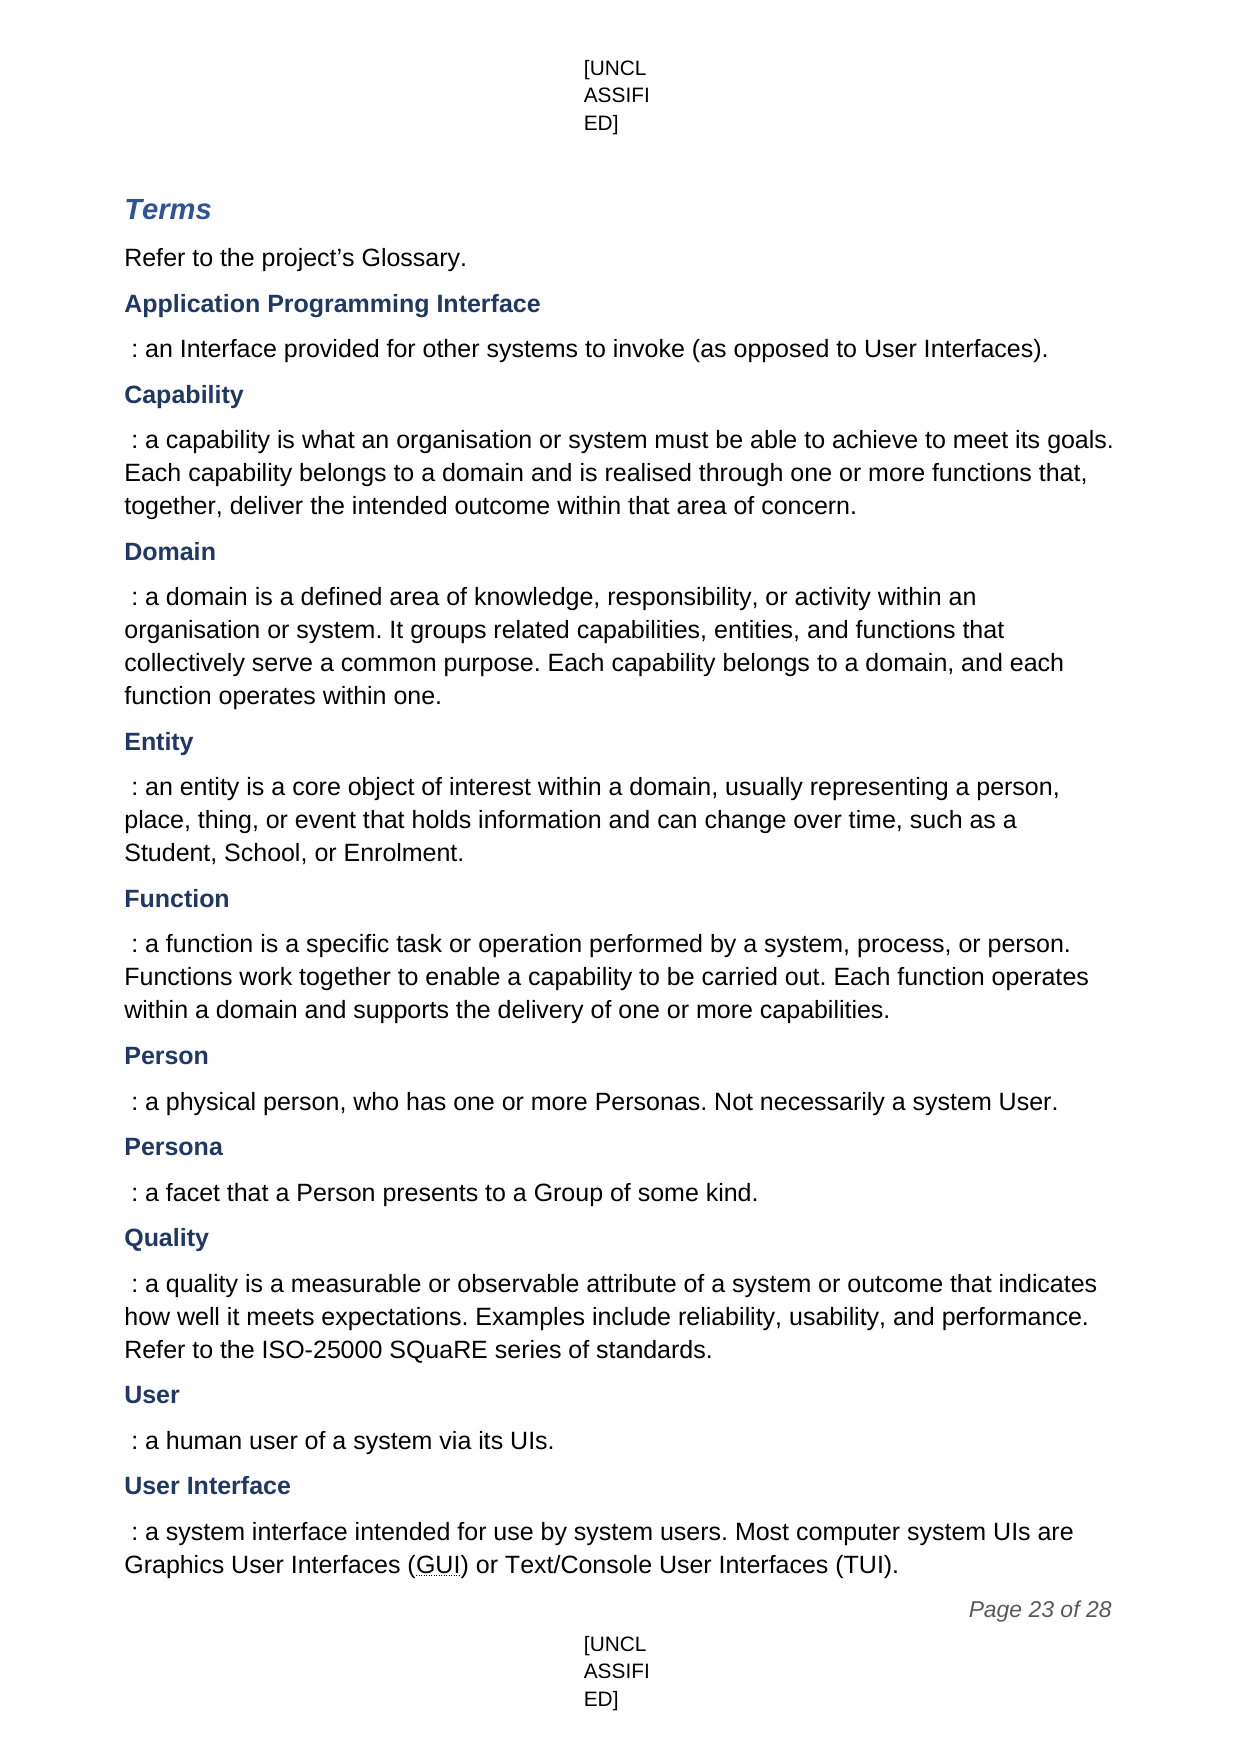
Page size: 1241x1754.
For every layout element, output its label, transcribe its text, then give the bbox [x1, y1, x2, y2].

text : a function is a specific task or operation performed by a system, process, or person. Functions work together to enable a capability to be carried out. Each function operates within a domain and supports the delivery of one or more capabilities. [124, 929, 1116, 1024]
text : an Interface provided for other systems to invoke (as opposed to User Interfaces). [124, 334, 1116, 363]
text Capability [124, 379, 1116, 408]
text Quality [124, 1223, 1116, 1252]
text User [124, 1380, 1116, 1409]
text Domain [124, 537, 1116, 565]
text User Interface [124, 1471, 1116, 1500]
subtitle Terms [124, 192, 1116, 226]
text : an entity is a core object of interest within a domain, usually representing a person, place, thing, or event that holds information and can change over time, such as a Student, School, or Enrolment. [124, 772, 1116, 867]
text Person [124, 1041, 1116, 1070]
text : a facet that a Person presents to a Group of some kind. [124, 1177, 1116, 1206]
text : a system interface intended for use by system users. Most computer system UIs are Graphics User Interfaces (GUI) or Text/Console User Interfaces (TUI). [124, 1517, 1116, 1578]
text Application Programming Interface [124, 288, 1116, 317]
text Refer to the project’s Glossary. [124, 243, 1116, 272]
text : a physical person, who has one or more Personas. Not necessarily a system User. [124, 1086, 1116, 1115]
text : a capability is what an organisation or system must be able to achieve to meet its goals. Each capability belongs to a domain and is realised through one or more functions that, together, deliver the intended outcome within that area of concern. [124, 425, 1116, 520]
text : a human user of a system via its UIs. [124, 1426, 1116, 1454]
text : a quality is a measurable or observable attribute of a system or outcome that indicates how well it meets expectations. Examples include reliability, usability, and performance. Refer to the ISO-25000 SQuaRE series of standards. [124, 1268, 1116, 1363]
text Entity [124, 727, 1116, 756]
text Persona [124, 1132, 1116, 1161]
text Function [124, 884, 1116, 913]
text : a domain is a defined area of knowledge, responsibility, or activity within an organisation or system. It groups related capabilities, entities, and functions that collectively serve a common purpose. Each capability belongs to a domain, and each function operates within one. [124, 582, 1116, 710]
